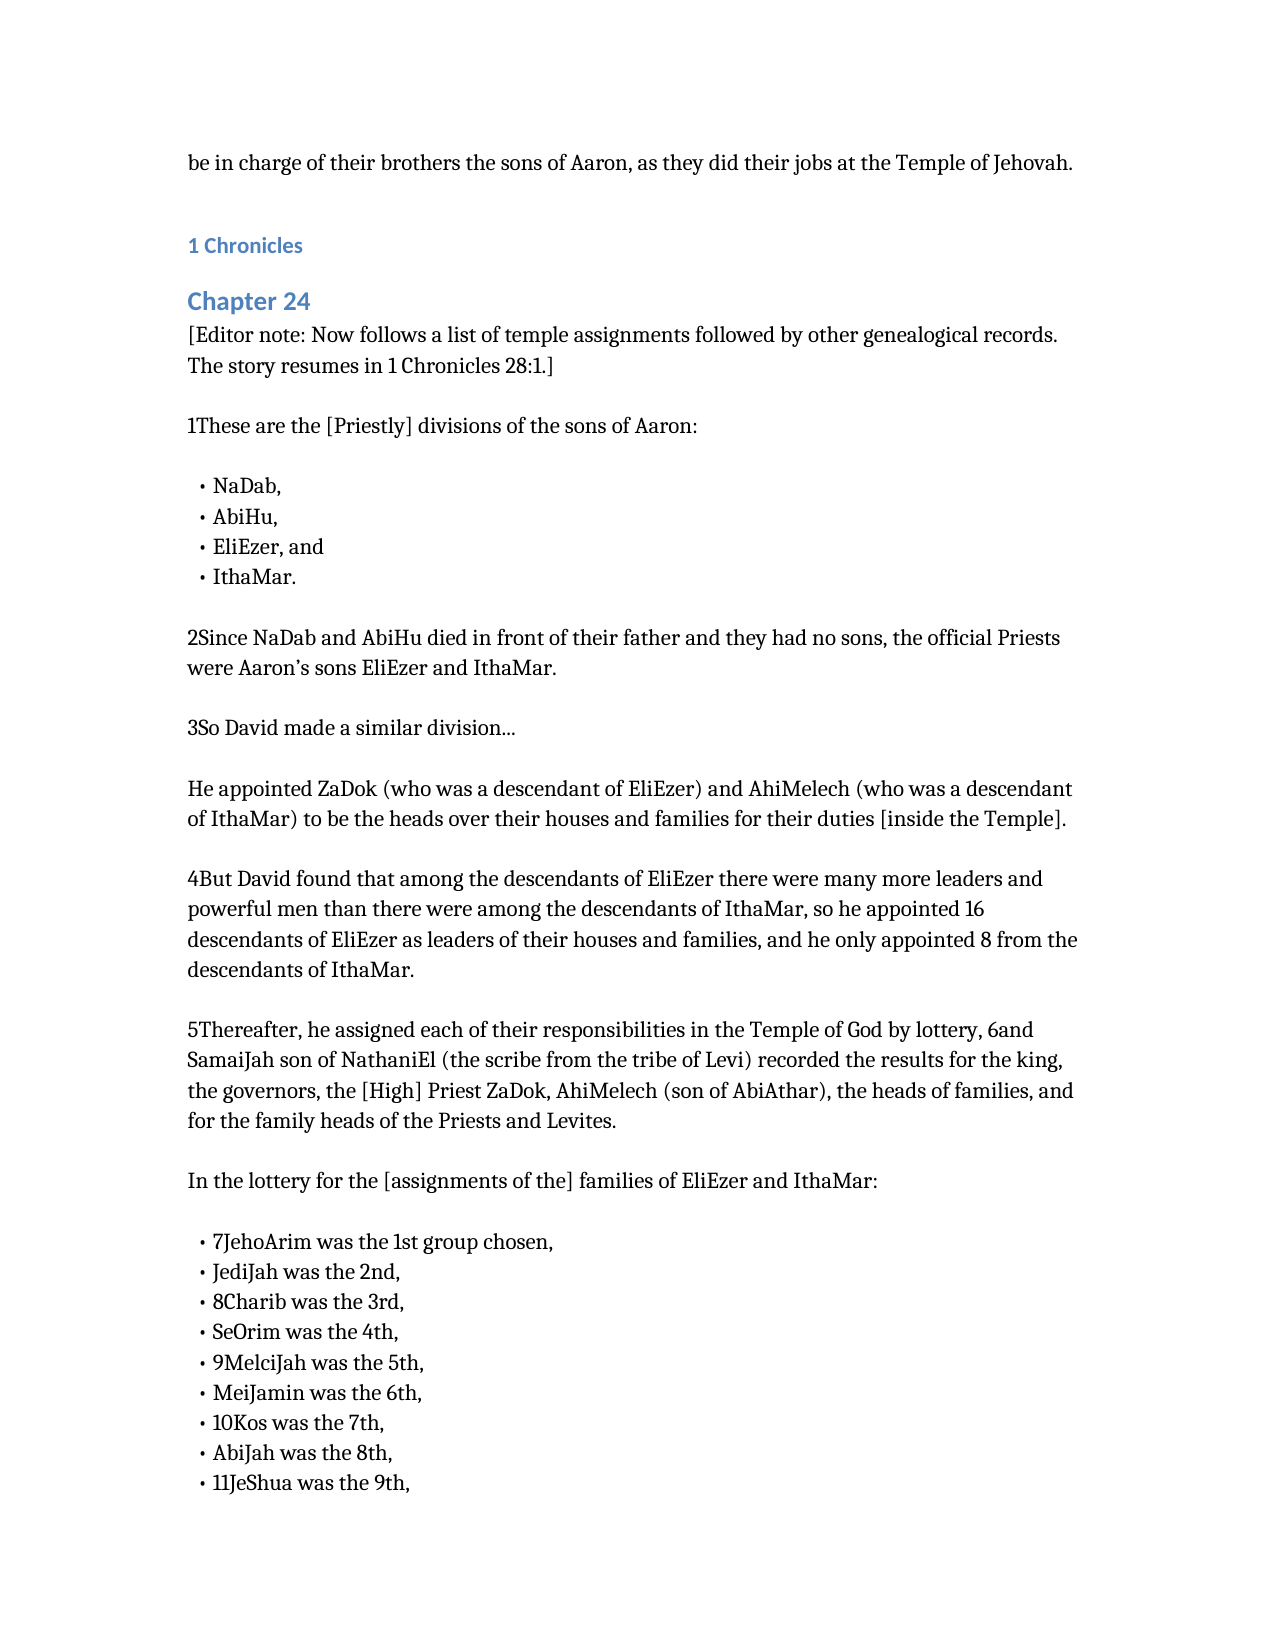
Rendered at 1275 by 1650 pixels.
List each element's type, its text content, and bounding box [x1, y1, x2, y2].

subtitle Chapter 24 [187, 284, 1087, 317]
subtitle 1 Chronicles [187, 231, 1087, 259]
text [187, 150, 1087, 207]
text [187, 322, 1087, 1496]
